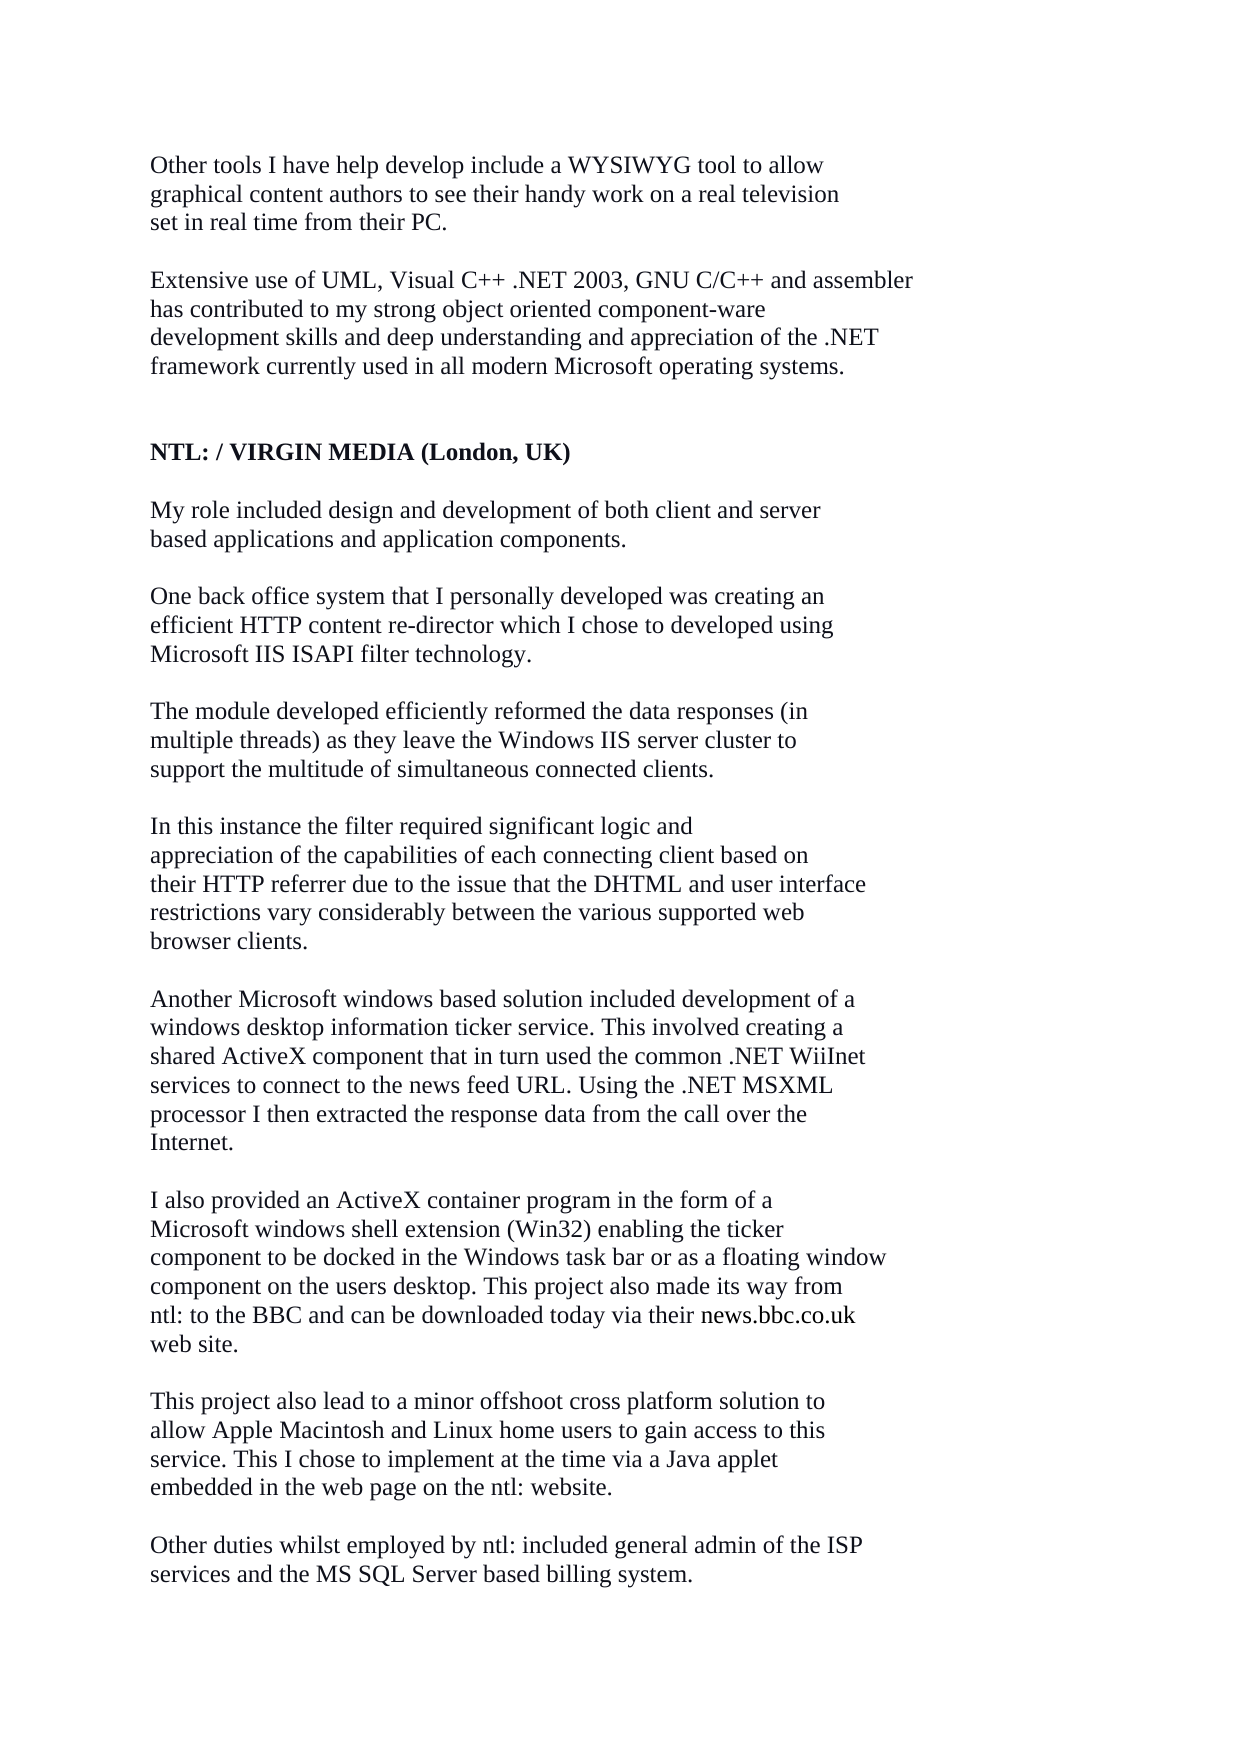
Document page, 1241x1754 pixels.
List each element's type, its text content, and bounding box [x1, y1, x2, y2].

text embedded in the web page on the ntl: website. [150, 1472, 1090, 1501]
text their HTTP referrer due to the issue that the DHTML and user interface [150, 869, 1090, 897]
text service. This I chose to implement at the time via a Java applet [150, 1444, 1090, 1472]
text web site. [150, 1329, 1090, 1357]
text framework currently used in all modern Microsoft operating systems. [150, 351, 1090, 380]
text windows desktop information ticker service. This involved creating a [150, 1012, 1090, 1041]
text set in real time from their PC. [150, 207, 1090, 236]
text graphical content authors to see their handy work on a real television [150, 179, 1090, 207]
text efficient HTTP content re-director which I chose to developed using [150, 610, 1090, 639]
text restrictions vary considerably between the various supported web [150, 897, 1090, 926]
text ntl: to the BBC and can be downloaded today via their news.bbc.co.uk [150, 1300, 1090, 1329]
text Internet. [150, 1127, 1090, 1156]
text Microsoft IIS ISAPI filter technology. [150, 639, 1090, 667]
text development skills and deep understanding and appreciation of the .NET [150, 322, 1090, 351]
text support the multitude of simultaneous connected clients. [150, 754, 1090, 782]
text based applications and application components. [150, 524, 1090, 552]
text multiple threads) as they leave the Windows IIS server cluster to [150, 725, 1090, 754]
text My role included design and development of both client and server [150, 495, 1090, 524]
text I also provided an ActiveX container program in the form of a [150, 1185, 1090, 1214]
text services and the MS SQL Server based billing system. [150, 1559, 1090, 1587]
text component to be docked in the Windows task bar or as a floating window [150, 1242, 1090, 1271]
text Extensive use of UML, Visual C++ .NET 2003, GNU C/C++ and assembler [150, 265, 1090, 294]
text This project also lead to a minor offshoot cross platform solution to [150, 1386, 1090, 1415]
text shared ActiveX component that in turn used the common .NET WiiInet [150, 1041, 1090, 1070]
text Microsoft windows shell extension (Win32) enabling the ticker [150, 1214, 1090, 1242]
text has contributed to my strong object oriented component-ware [150, 294, 1090, 322]
text NTL: / VIRGIN MEDIA (London, UK) [150, 437, 1090, 466]
text One back office system that I personally developed was creating an [150, 581, 1090, 610]
text allow Apple Macintosh and Linux home users to gain access to this [150, 1415, 1090, 1444]
text services to connect to the news feed URL. Using the .NET MSXML [150, 1070, 1090, 1099]
text Other tools I have help develop include a WYSIWYG tool to allow [150, 150, 1090, 179]
text browser clients. [150, 926, 1090, 955]
text Other duties whilst employed by ntl: included general admin of the ISP [150, 1530, 1090, 1559]
text The module developed efficiently reformed the data responses (in [150, 696, 1090, 725]
text In this instance the filter required significant logic and [150, 811, 1090, 840]
text component on the users desktop. This project also made its way from [150, 1271, 1090, 1300]
text processor I then extracted the response data from the call over the [150, 1099, 1090, 1127]
text Another Microsoft windows based solution included development of a [150, 984, 1090, 1012]
text appreciation of the capabilities of each connecting client based on [150, 840, 1090, 869]
